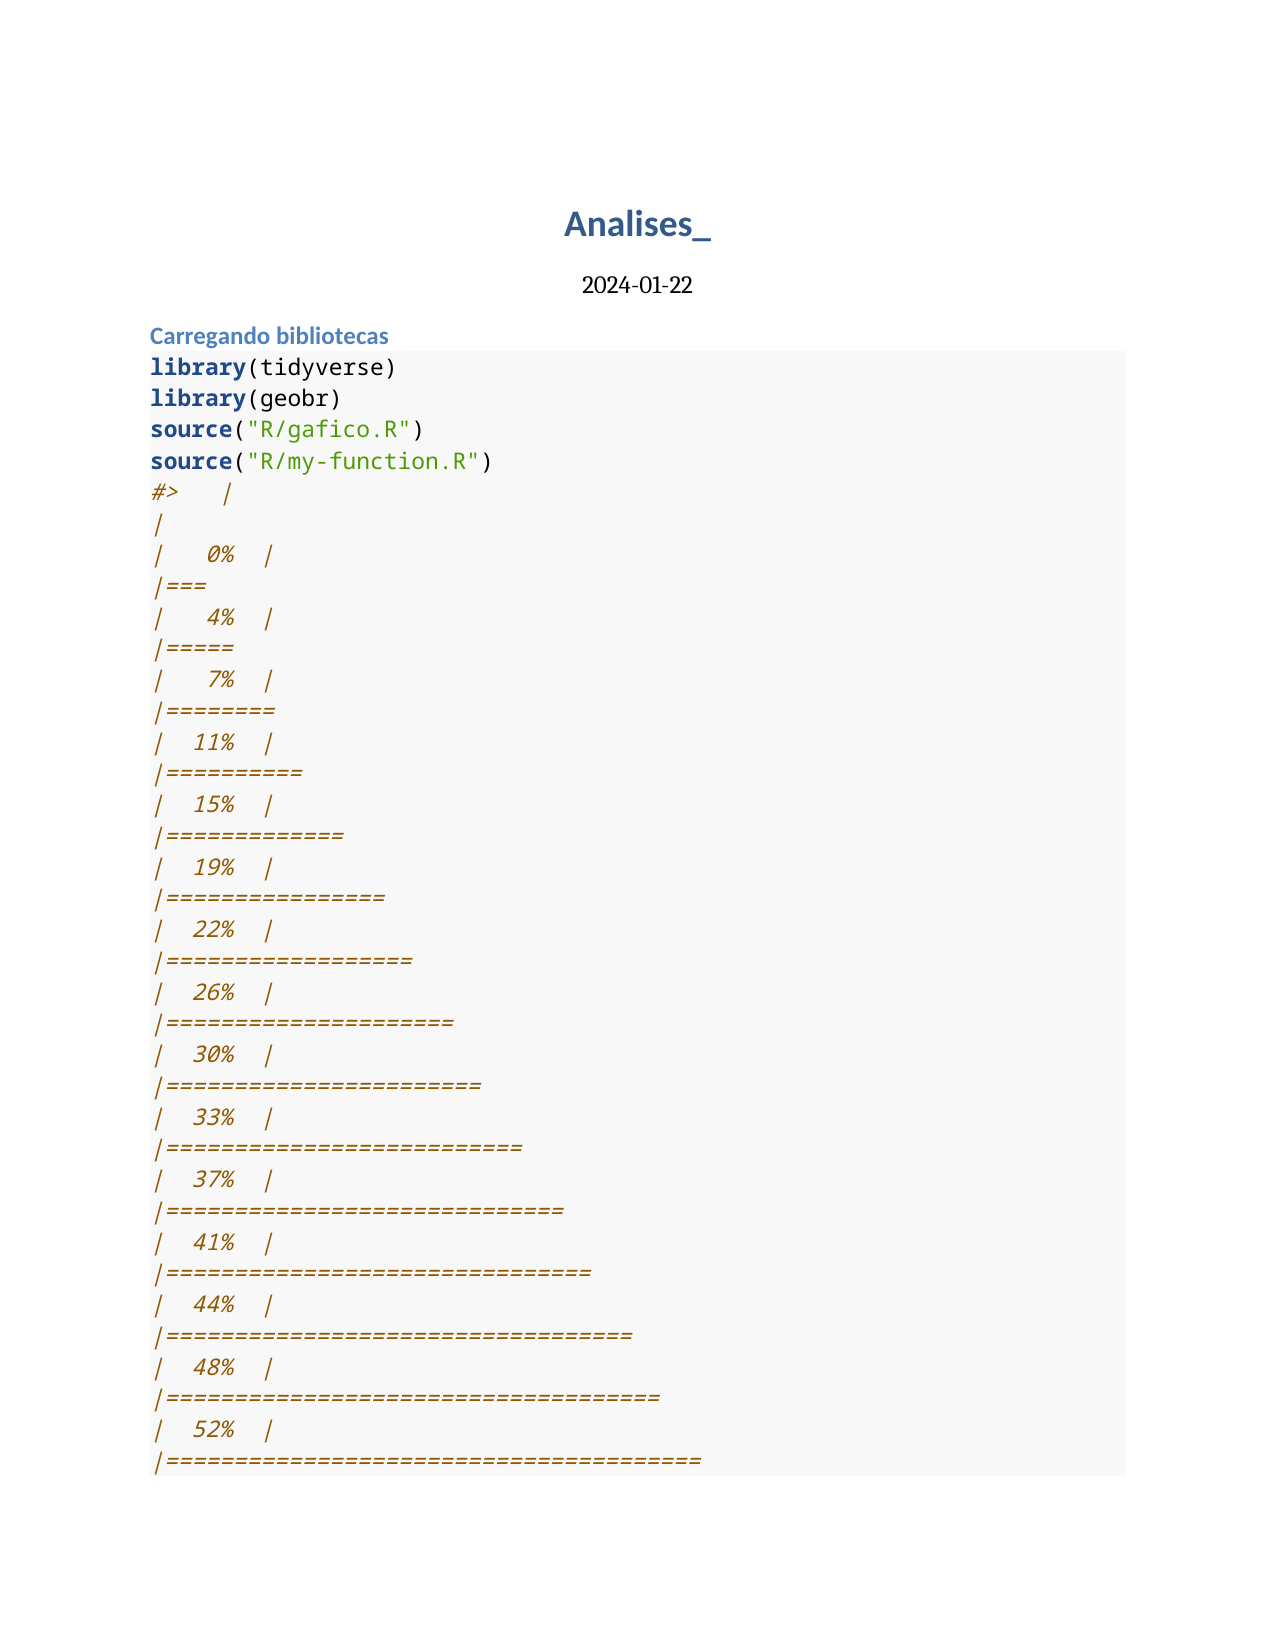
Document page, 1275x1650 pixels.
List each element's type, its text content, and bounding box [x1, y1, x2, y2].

text 2024-01-22 [150, 271, 1125, 299]
title Analises_ [150, 200, 1125, 246]
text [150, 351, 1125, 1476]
subtitle Carregando bibliotecas [150, 320, 1125, 351]
